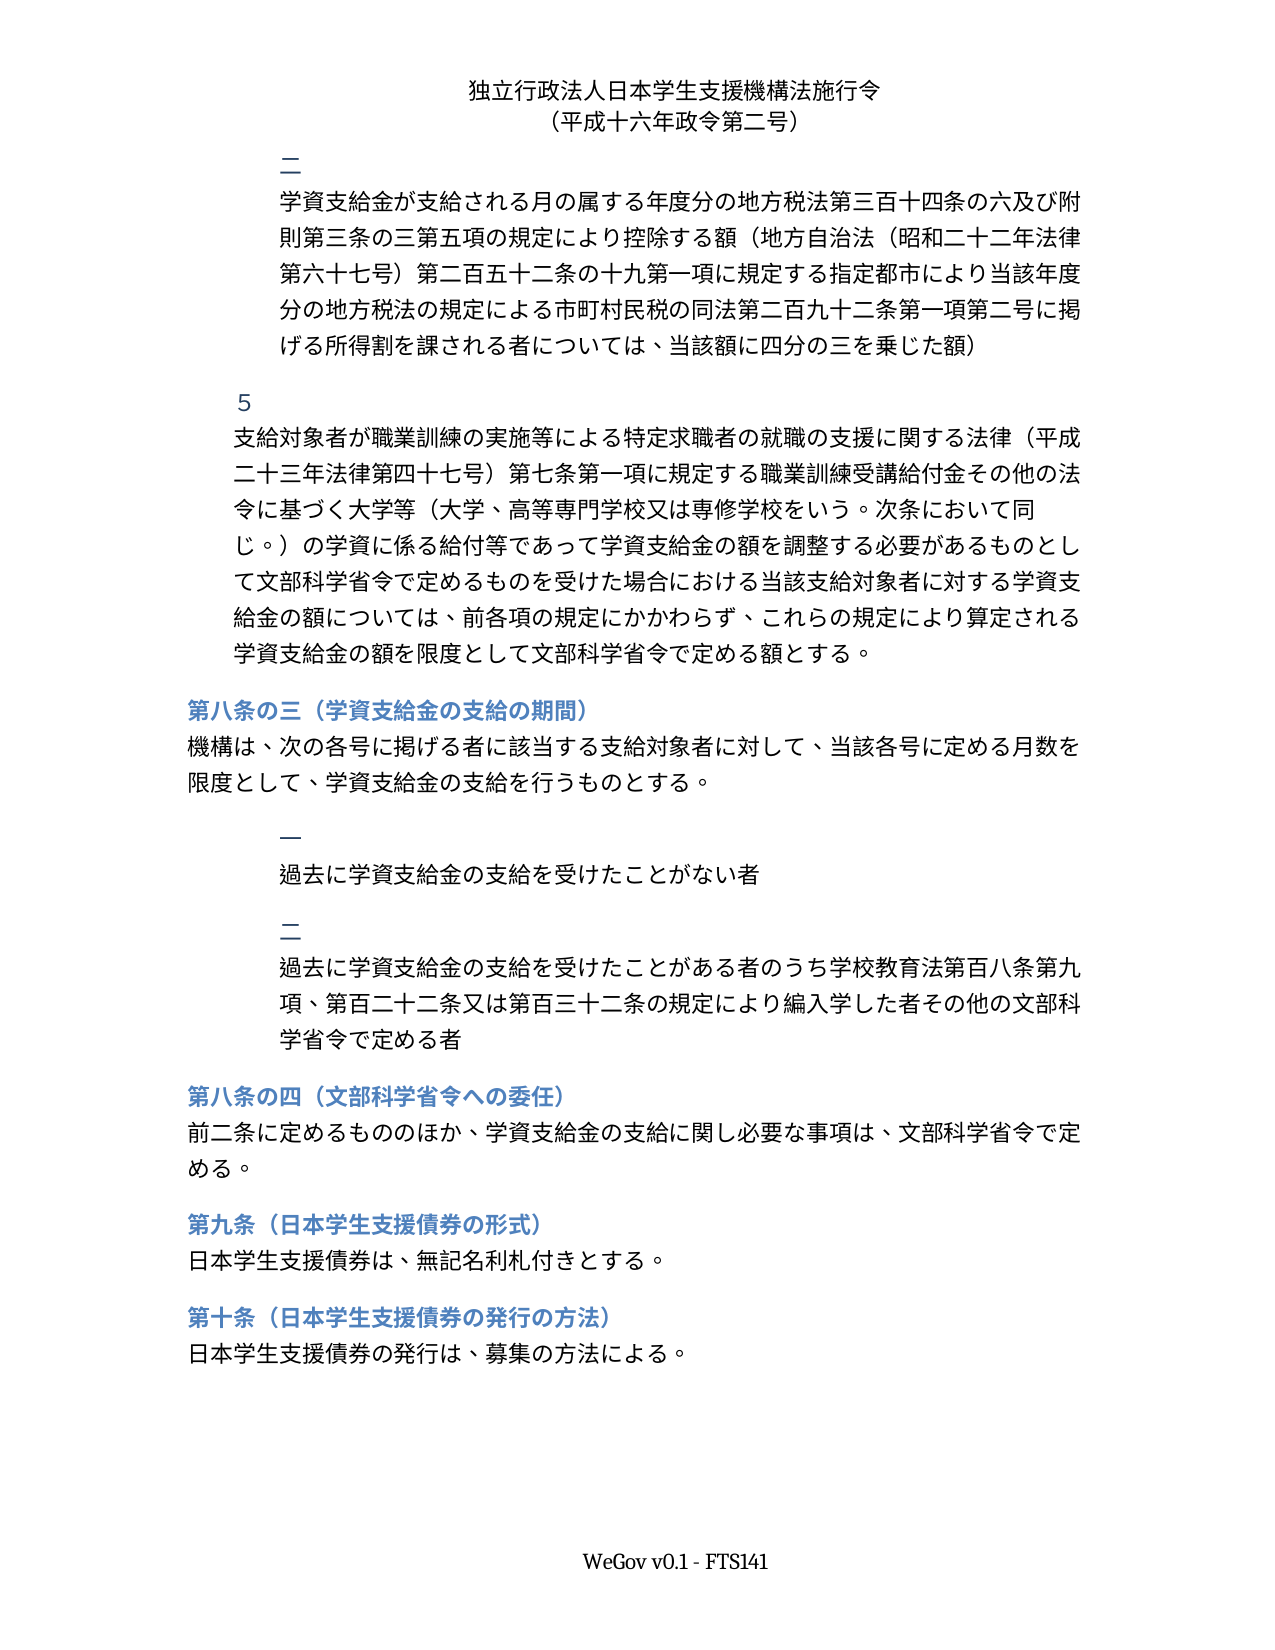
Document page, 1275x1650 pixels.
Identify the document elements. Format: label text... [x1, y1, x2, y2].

text 日本学生支援債券の発行は、募集の方法による。 [187, 1338, 1087, 1369]
text 過去に学資支給金の支給を受けたことがある者のうち学校教育法第百八条第九項、第百二十二条又は第百三十二条の規定により編入学した者その他の文部科学省令で定める者 [279, 952, 1087, 1055]
subtitle 第八条の四（文部科学省令への委任） [187, 1081, 1087, 1112]
subtitle ５ [233, 386, 1087, 418]
subtitle 二 [279, 916, 1087, 947]
text 日本学生支援債券は、無記名利札付きとする。 [187, 1245, 1087, 1277]
subtitle 第九条（日本学生支援債券の形式） [187, 1209, 1087, 1241]
subtitle 一 [279, 823, 1087, 855]
text 学資支給金が支給される月の属する年度分の地方税法第三百十四条の六及び附則第三条の三第五項の規定により控除する額（地方自治法（昭和二十二年法律第六十七号）第二百五十二条の十九第一項に規定する指定都市により当該年度分の地方税法の規定による市町村民税の同法第二百九十二条第一項第二号に掲げる所得割を課される者については、当該額に四分の三を乗じた額） [279, 186, 1087, 361]
subtitle 二 [279, 150, 1087, 181]
text 支給対象者が職業訓練の実施等による特定求職者の就職の支援に関する法律（平成二十三年法律第四十七号）第七条第一項に規定する職業訓練受講給付金その他の法令に基づく大学等（大学、高等専門学校又は専修学校をいう。次条において同じ。）の学資に係る給付等であって学資支給金の額を調整する必要があるものとして文部科学省令で定めるものを受けた場合における当該支給対象者に対する学資支給金の額については、前各項の規定にかかわらず、これらの規定により算定される学資支給金の額を限度として文部科学省令で定める額とする。 [233, 422, 1087, 669]
text 過去に学資支給金の支給を受けたことがない者 [279, 859, 1087, 891]
text 機構は、次の各号に掲げる者に該当する支給対象者に対して、当該各号に定める月数を限度として、学資支給金の支給を行うものとする。 [187, 731, 1087, 798]
subtitle 第十条（日本学生支援債券の発行の方法） [187, 1302, 1087, 1333]
subtitle 第八条の三（学資支給金の支給の期間） [187, 695, 1087, 726]
text 前二条に定めるもののほか、学資支給金の支給に関し必要な事項は、文部科学省令で定める。 [187, 1117, 1087, 1184]
